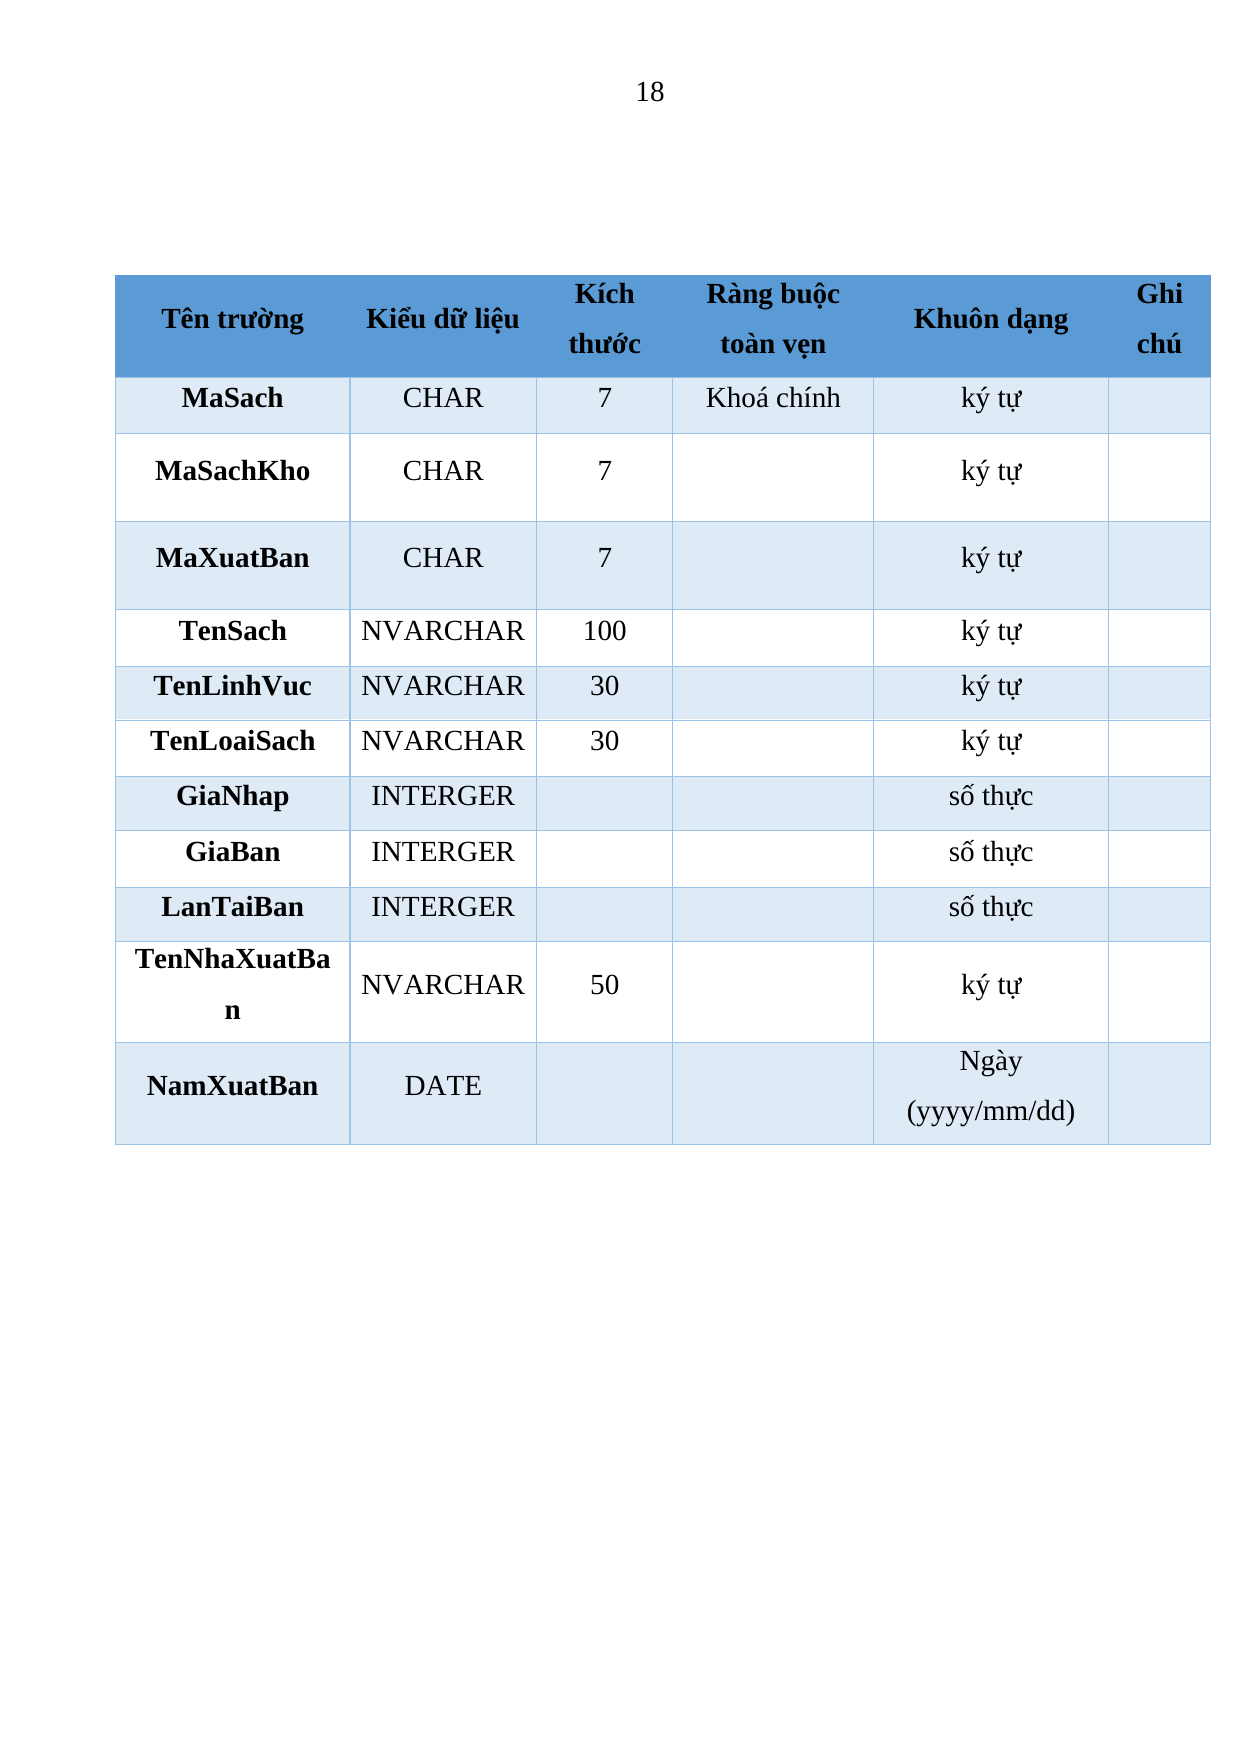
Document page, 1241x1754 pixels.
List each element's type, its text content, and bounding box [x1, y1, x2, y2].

table_cell [673, 721, 873, 776]
table_cell 7 [537, 522, 672, 609]
table_cell [1109, 777, 1210, 830]
table_cell [1109, 721, 1210, 776]
table_cell [673, 1043, 873, 1144]
table_cell TenSach [116, 610, 349, 666]
table_cell [537, 831, 672, 887]
table_cell [1109, 434, 1210, 521]
table_cell INTERGER [351, 831, 536, 887]
table_cell ký tự [874, 522, 1108, 609]
table_cell [1109, 610, 1210, 666]
table_header Khuôn dạng [874, 276, 1108, 377]
table_cell 50 [537, 942, 672, 1042]
table_cell [1109, 942, 1210, 1042]
table_cell 100 [537, 610, 672, 666]
table_cell GiaNhap [116, 777, 349, 830]
table_header Kích thước [537, 276, 672, 377]
table_cell [1109, 831, 1210, 887]
table_cell ký tự [874, 942, 1108, 1042]
table_cell ký tự [874, 721, 1108, 776]
table_header Kiểu dữ liệu [351, 276, 536, 377]
table_cell [1109, 522, 1210, 609]
table_cell [1109, 1043, 1210, 1144]
table_header Tên trường [116, 276, 349, 377]
table_cell NVARCHAR [351, 610, 536, 666]
table_cell TenLinhVuc [116, 667, 349, 719]
table_cell ký tự [874, 610, 1108, 666]
table_cell [1109, 378, 1210, 433]
table_cell LanTaiBan [116, 888, 349, 941]
table_cell 30 [537, 667, 672, 719]
table_cell số thực [874, 777, 1108, 830]
table_cell [537, 777, 672, 830]
table_cell [673, 888, 873, 941]
table_cell CHAR [351, 522, 536, 609]
table_cell [673, 777, 873, 830]
table_cell [673, 942, 873, 1042]
table_cell [537, 1043, 672, 1144]
table_cell MaSach [116, 378, 349, 433]
table_cell [673, 610, 873, 666]
table_cell INTERGER [351, 888, 536, 941]
table_header Ràng buộc toàn vẹn [673, 276, 873, 377]
table_cell [537, 888, 672, 941]
table_cell [1109, 667, 1210, 719]
table_cell [673, 831, 873, 887]
table_cell số thực [874, 831, 1108, 887]
table_cell [1109, 888, 1210, 941]
table_cell 30 [537, 721, 672, 776]
table_cell [673, 434, 873, 521]
table_cell TenLoaiSach [116, 721, 349, 776]
table_cell Ngày (yyyy/mm/dd) [874, 1043, 1108, 1144]
table_cell ký tự [874, 667, 1108, 719]
table_cell GiaBan [116, 831, 349, 887]
table_cell số thực [874, 888, 1108, 941]
table_cell NVARCHAR [351, 721, 536, 776]
table_cell ký tự [874, 434, 1108, 521]
table_cell NamXuatBan [116, 1043, 349, 1144]
table_cell CHAR [351, 378, 536, 433]
table_cell INTERGER [351, 777, 536, 830]
table_cell 7 [537, 434, 672, 521]
table_cell MaSachKho [116, 434, 349, 521]
table_cell NVARCHAR [351, 942, 536, 1042]
table_cell [673, 667, 873, 719]
table_cell 7 [537, 378, 672, 433]
table_header Ghi chú [1109, 276, 1210, 377]
table_cell TenNhaXuatBan [116, 942, 349, 1042]
table_cell DATE [351, 1043, 536, 1144]
table_cell CHAR [351, 434, 536, 521]
table_cell NVARCHAR [351, 667, 536, 719]
table_cell MaXuatBan [116, 522, 349, 609]
table_cell [673, 522, 873, 609]
table_cell ký tự [874, 378, 1108, 433]
table_cell Khoá chính [673, 378, 873, 433]
